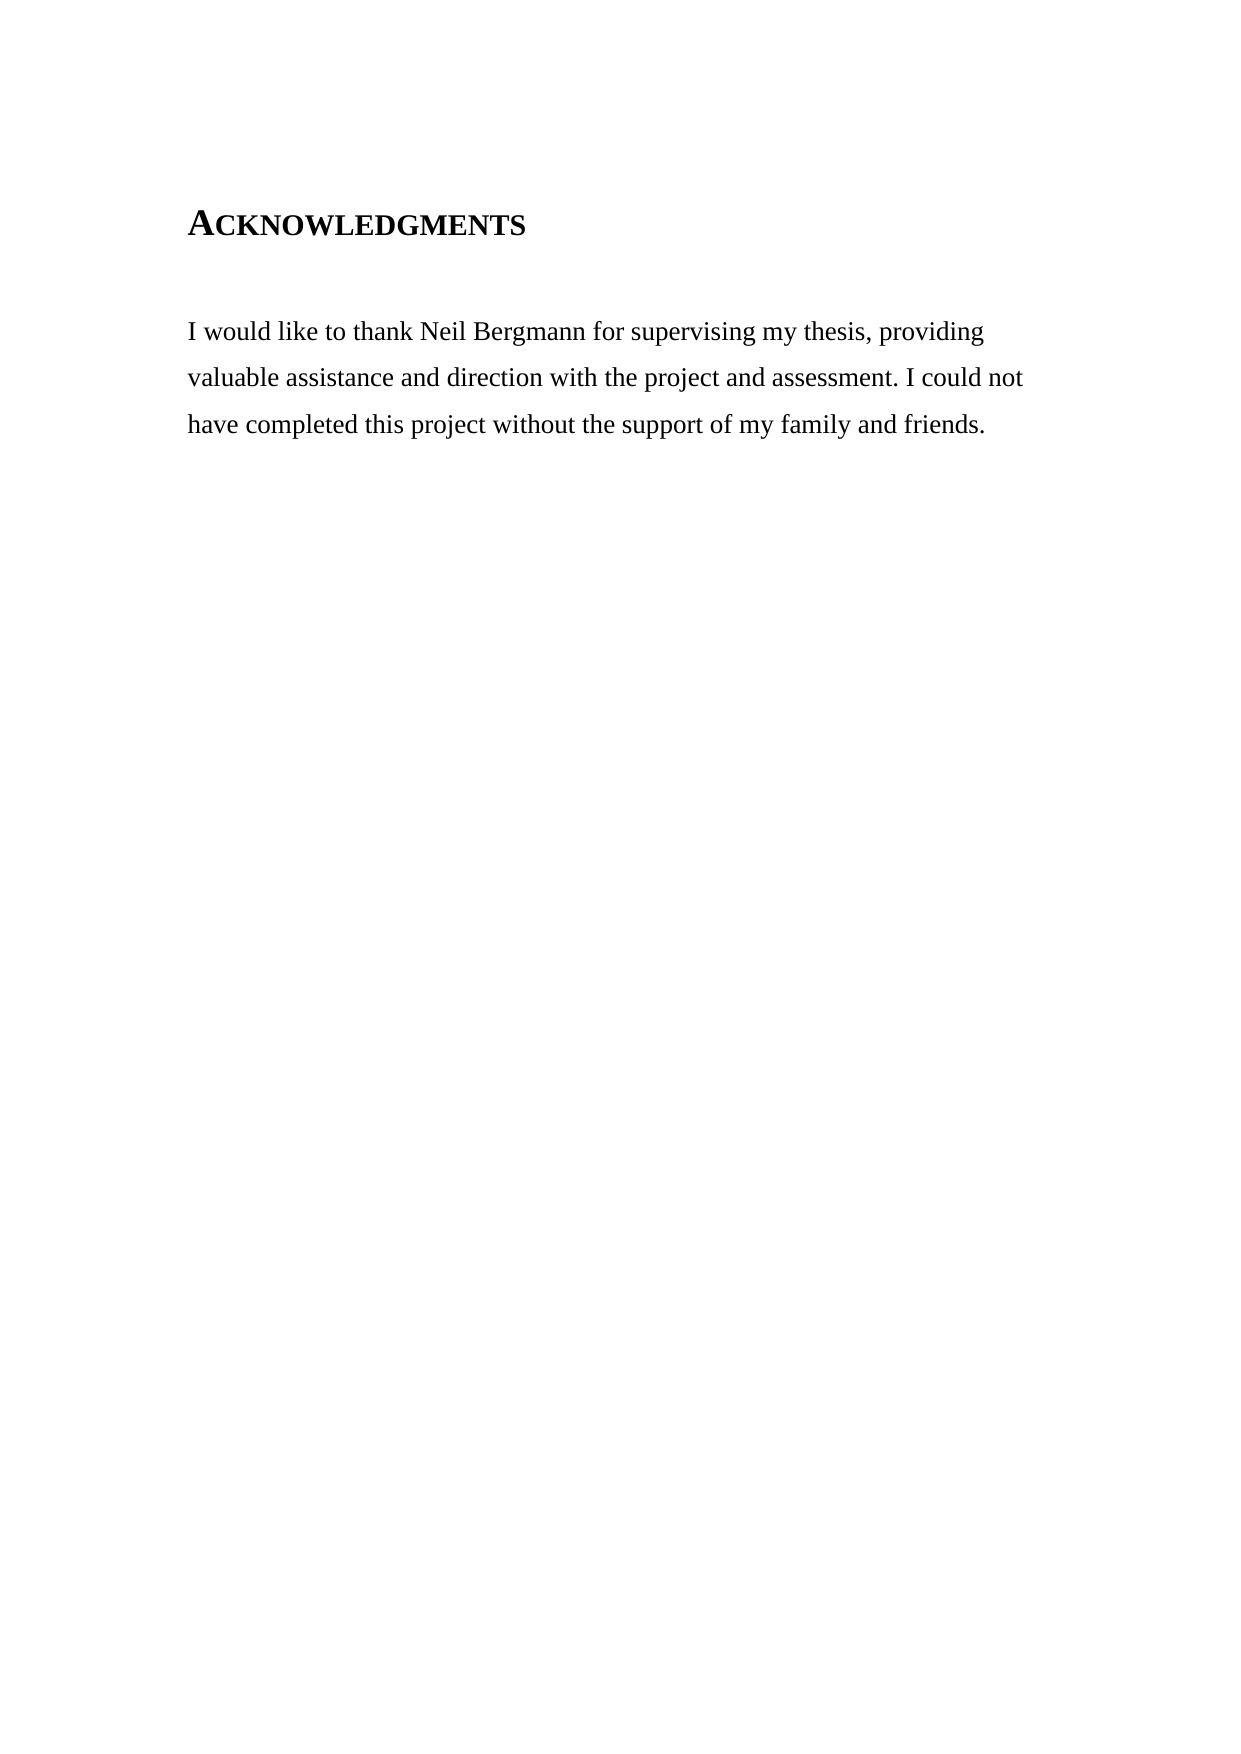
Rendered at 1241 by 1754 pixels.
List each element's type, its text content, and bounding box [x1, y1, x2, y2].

text I would like to thank Neil Bergmann for supervising my thesis, providing valuable assistance and direction with the project and assessment. I could not have completed this project without the support of my family and friends. [187, 315, 1053, 439]
subtitle Acknowledgments [187, 200, 1053, 243]
